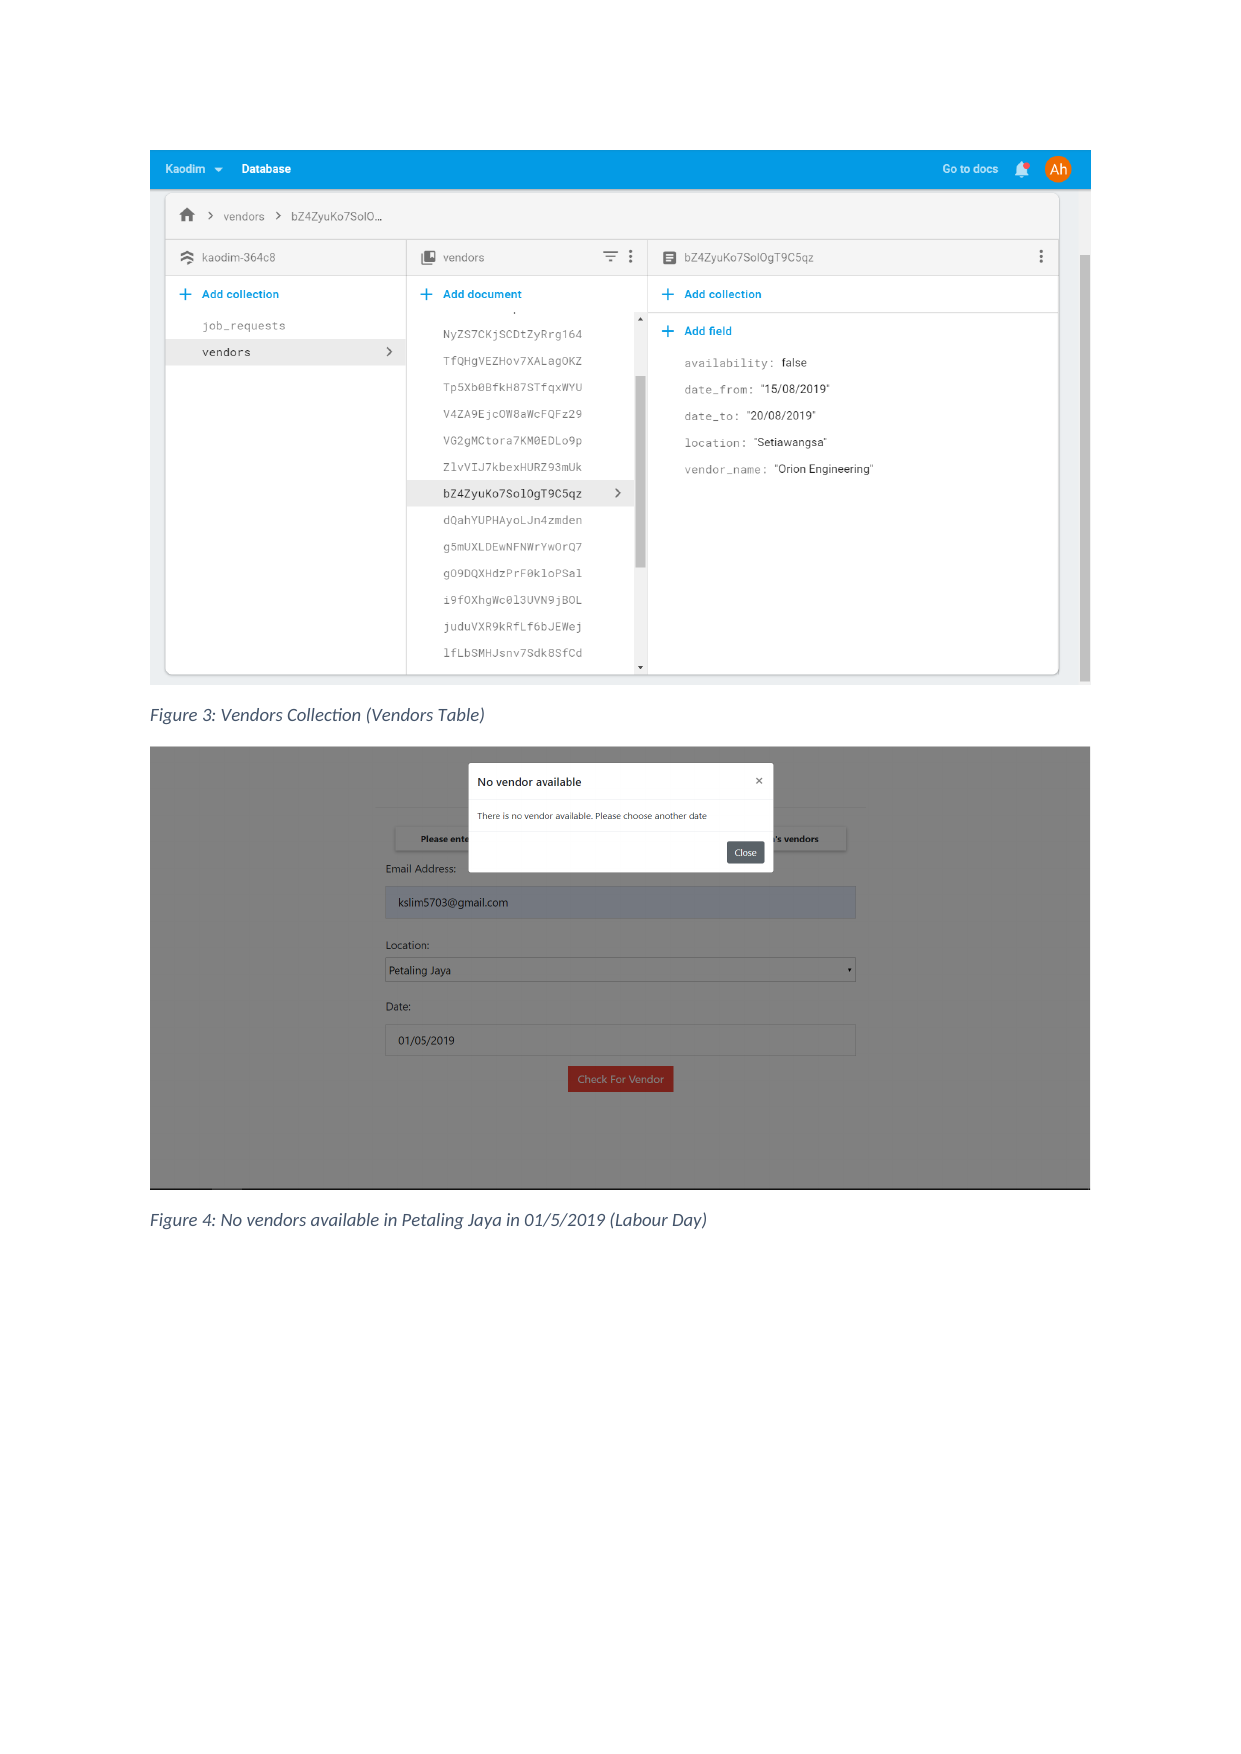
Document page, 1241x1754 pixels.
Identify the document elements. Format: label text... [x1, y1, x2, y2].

picture [188, 165, 197, 172]
text Figure 4: No vendors available in Petaling Jaya in 01/5/2019 (Labour Day) [150, 1208, 1090, 1231]
text Figure 3: Vendors Collection (Vendors Table) [150, 703, 1090, 726]
picture [150, 190, 1091, 685]
picture [1046, 157, 1071, 182]
picture [248, 166, 267, 172]
picture [150, 746, 1091, 1190]
picture [1016, 163, 1029, 177]
